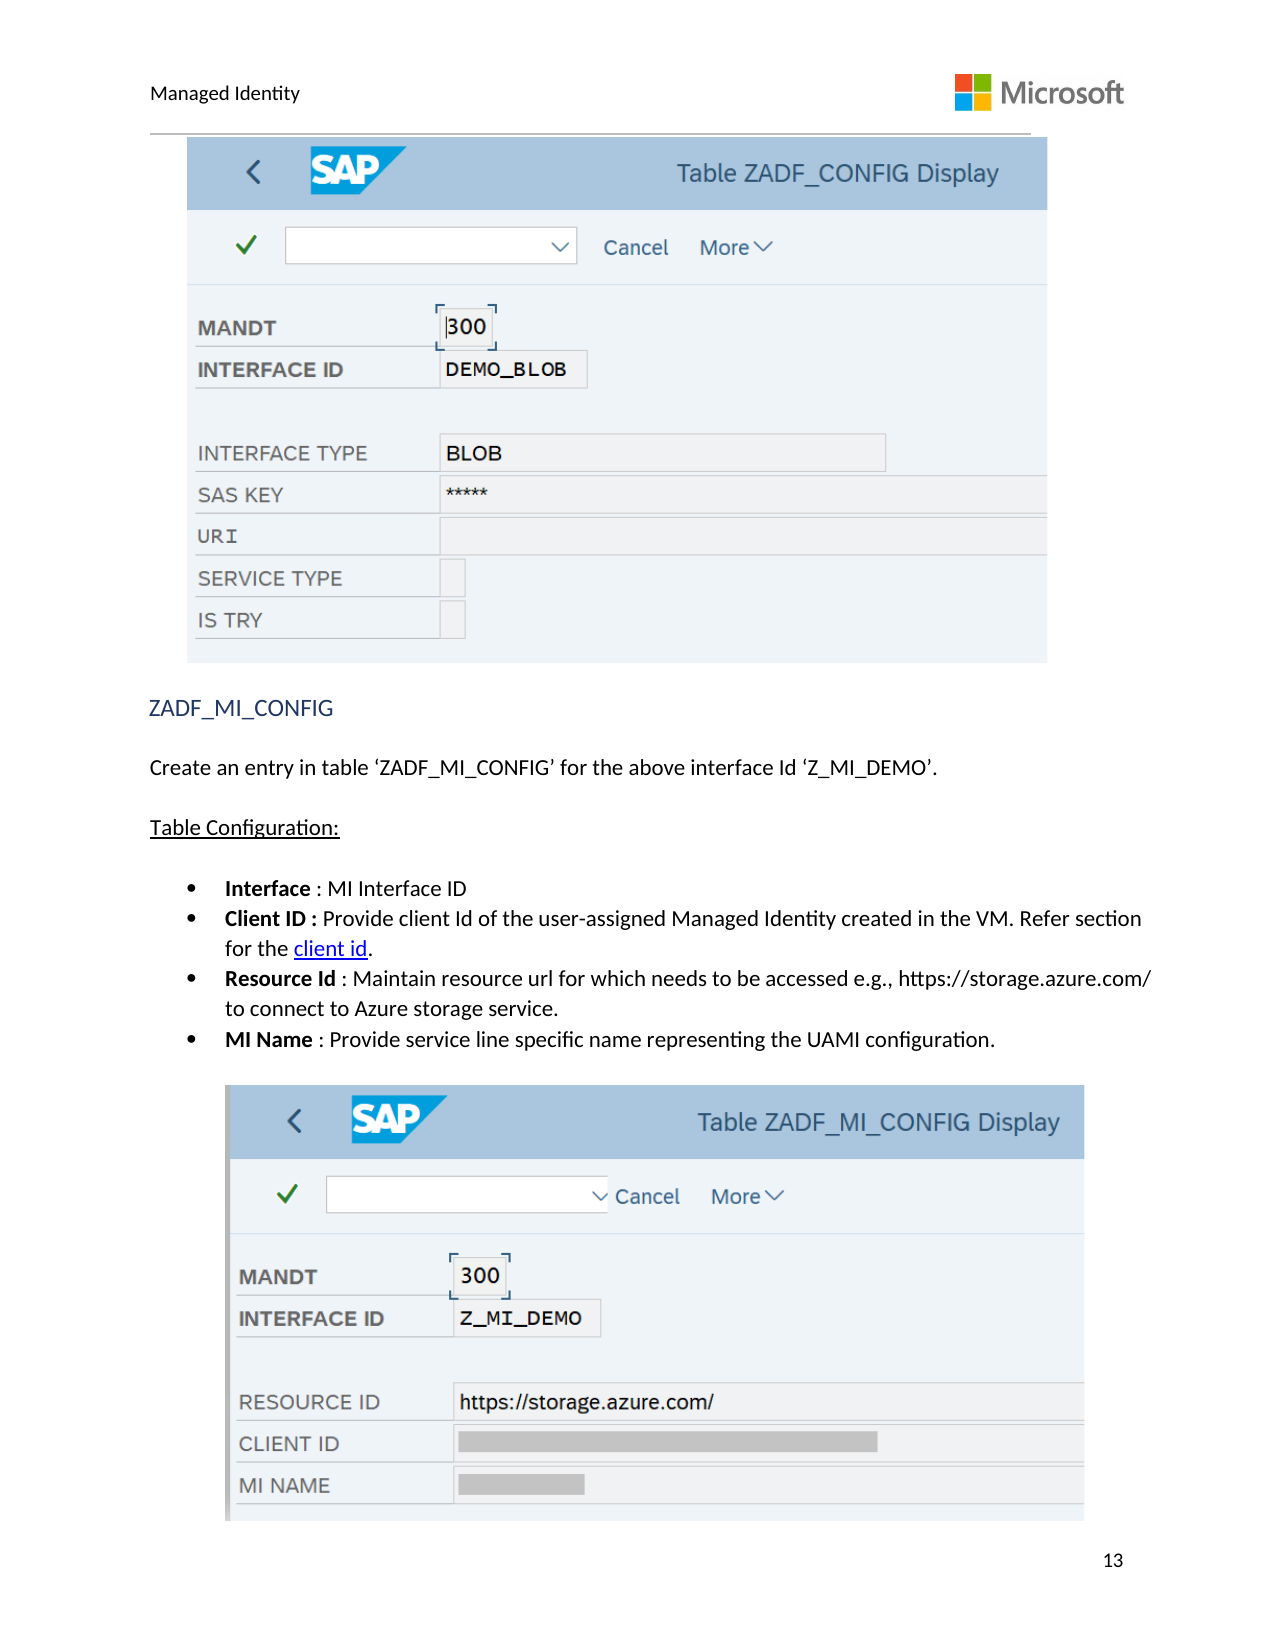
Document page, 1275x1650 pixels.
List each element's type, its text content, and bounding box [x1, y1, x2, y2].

picture [187, 137, 1048, 663]
subtitle ZADF_MI_CONFIG [148, 692, 1159, 723]
picture [225, 1085, 1085, 1521]
list Interface : MI Interface ID [187, 874, 1159, 902]
text Create an entry in table ‘ZADF_MI_CONFIG’ for the above interface Id ‘Z_MI_DEMO’. [149, 753, 1137, 781]
list MI Name : Provide service line specific name representing the UAMI configuration. [187, 1025, 1159, 1053]
text Table Configuration: [150, 813, 1159, 841]
picture [955, 74, 1125, 111]
list Resource Id : Maintain resource url for which needs to be accessed e.g., https://storage.azure.com/ to connect to Azure storage service. [187, 964, 1159, 1023]
list Client ID : Provide client Id of the user-assigned Managed Identity created in the VM. Refer section for the client id. [187, 904, 1159, 962]
